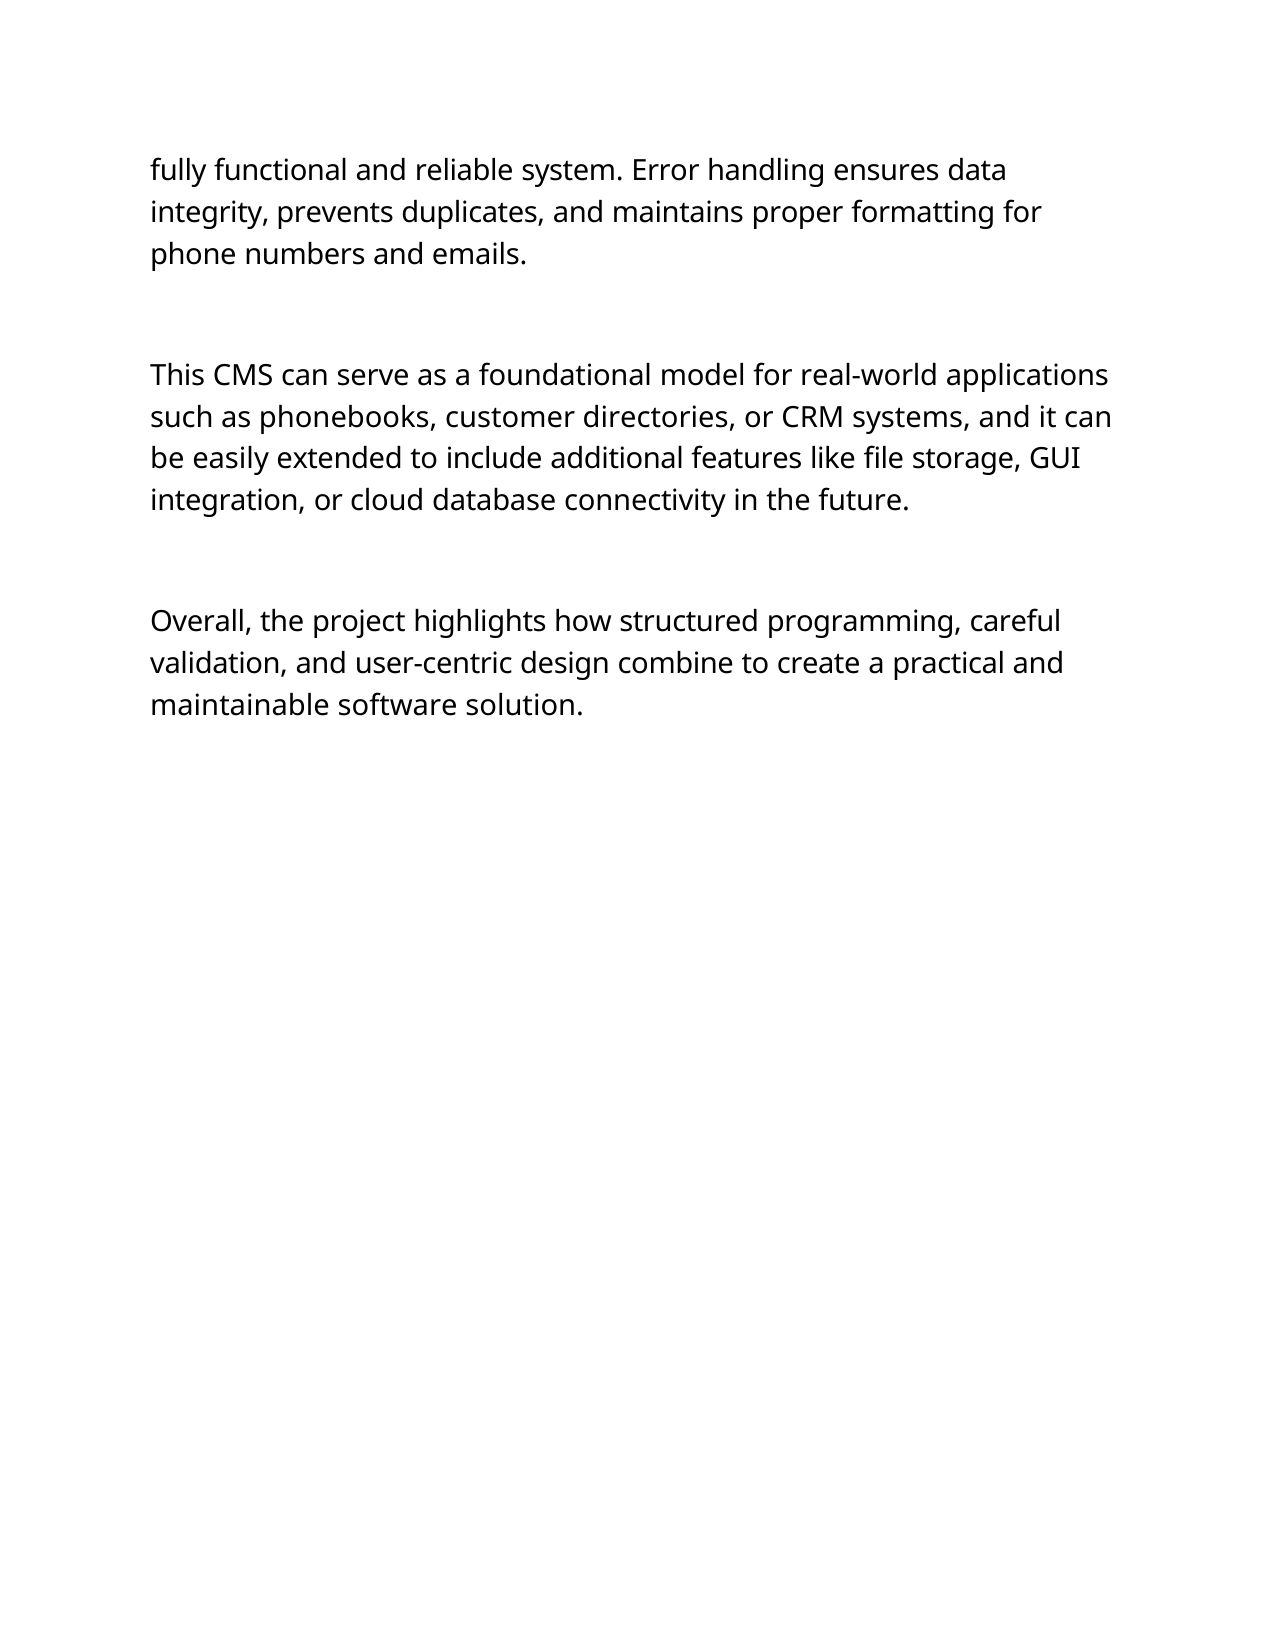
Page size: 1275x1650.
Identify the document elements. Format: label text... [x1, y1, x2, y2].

text This CMS can serve as a foundational model for real-world applications such as phonebooks, customer directories, or CRM systems, and it can be easily extended to include additional features like file storage, GUI integration, or cloud database connectivity in the future. [150, 354, 1123, 519]
text fully functional and reliable system. Error handling ensures data integrity, prevents duplicates, and maintains proper formatting for phone numbers and emails. [150, 150, 1123, 273]
text Overall, the project highlights how structured programming, careful validation, and user-centric design combine to create a practical and maintainable software solution. [150, 601, 1123, 723]
